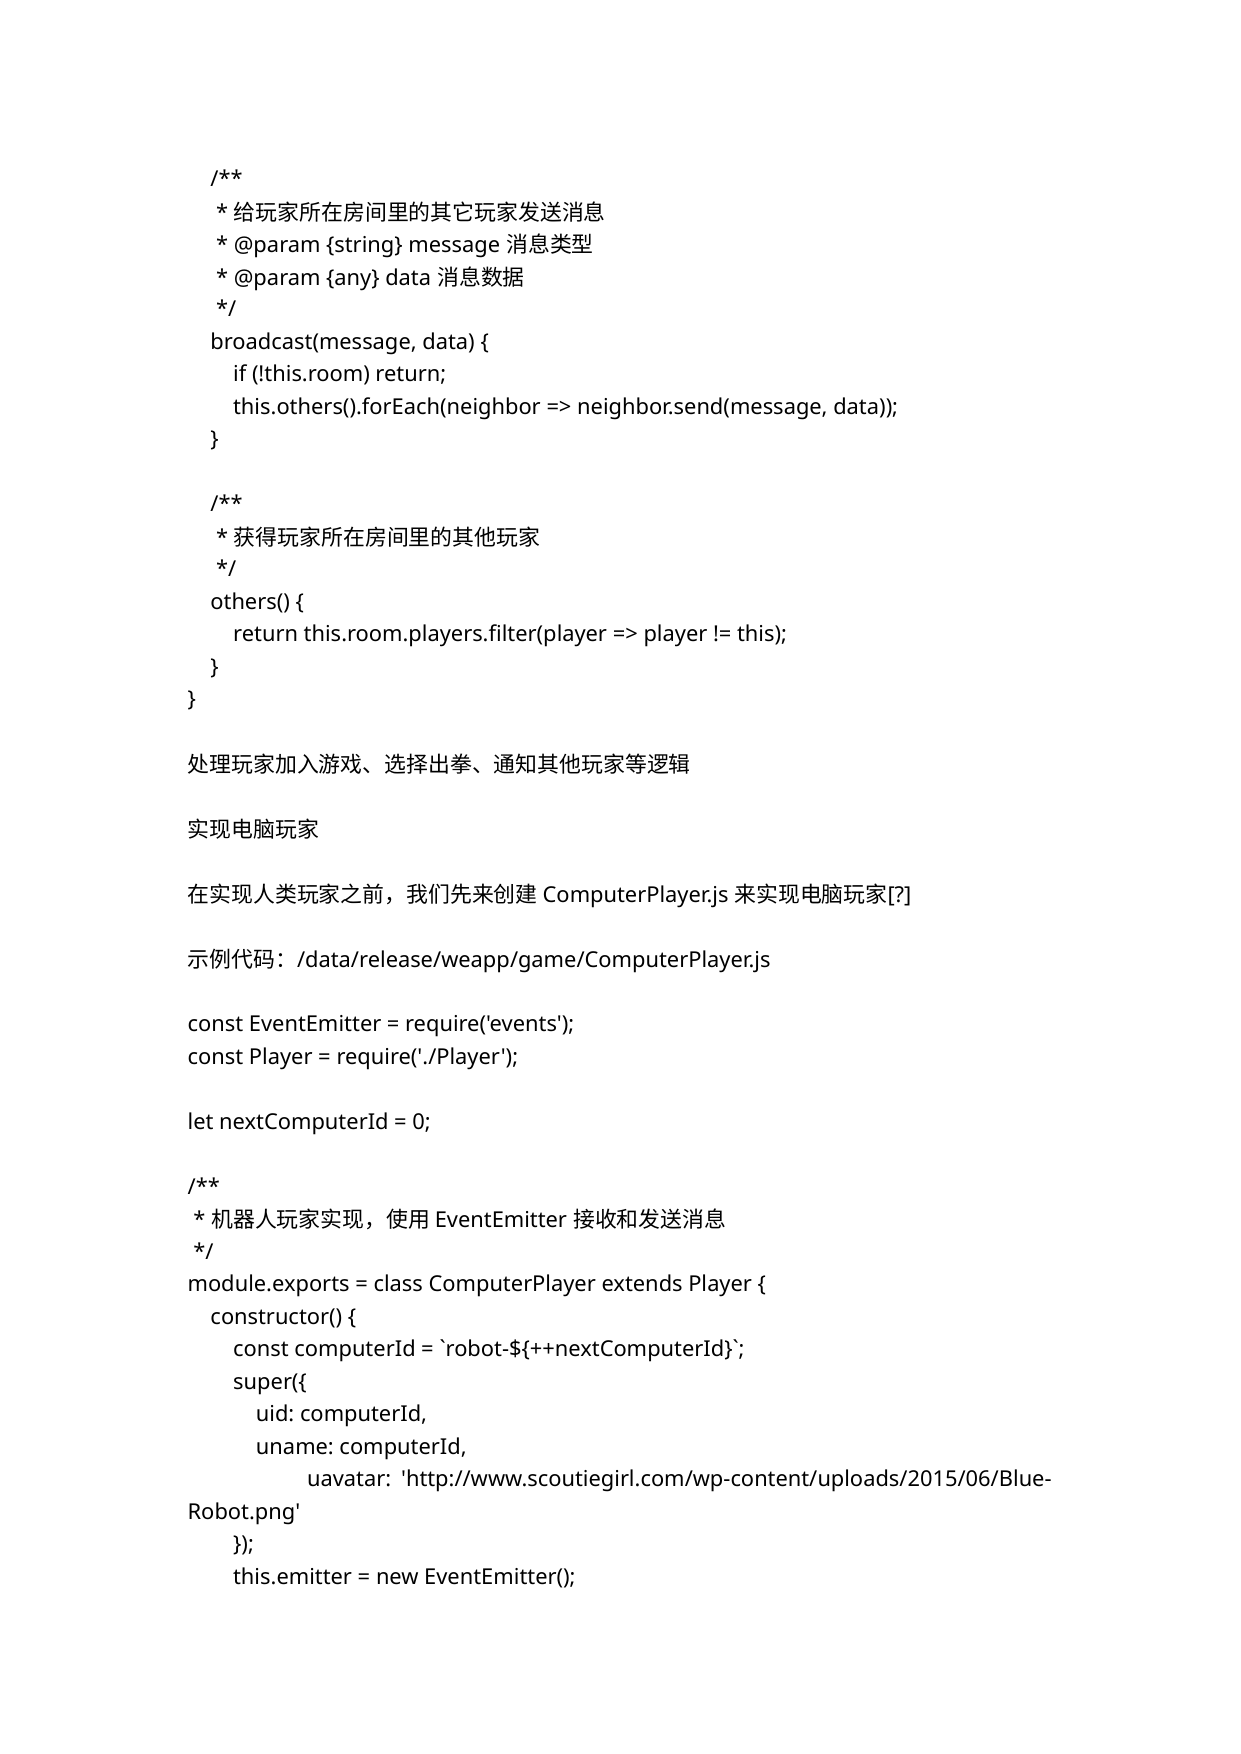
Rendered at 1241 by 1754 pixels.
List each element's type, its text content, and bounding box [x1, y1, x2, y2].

text let nextComputerId = 0; [187, 1104, 1053, 1137]
text * 给玩家所在房间里的其它玩家发送消息 [187, 194, 1053, 227]
text const Player = require('./Player'); [187, 1039, 1053, 1072]
text return this.room.players.filter(player => player != this); [187, 617, 1053, 649]
text * @param {any} data 消息数据 [187, 259, 1053, 292]
text 在实现人类玩家之前，我们先来创建 ComputerPlayer.js 来实现电脑玩家[?] [187, 877, 1053, 909]
text if (!this.room) return; [187, 357, 1053, 389]
text uname: computerId, [187, 1429, 1053, 1462]
text /** [187, 487, 1053, 519]
text 示例代码：/data/release/weapp/game/ComputerPlayer.js [187, 942, 1053, 974]
text */ [187, 1234, 1053, 1267]
text uid: computerId, [187, 1397, 1053, 1429]
text 处理玩家加入游戏、选择出拳、通知其他玩家等逻辑 [187, 747, 1053, 779]
text */ [187, 552, 1053, 584]
text constructor() { [187, 1299, 1053, 1332]
text module.exports = class ComputerPlayer extends Player { [187, 1267, 1053, 1299]
text /** [187, 1169, 1053, 1202]
text }); [187, 1527, 1053, 1559]
text } [187, 649, 1053, 682]
text uavatar: 'http://www.scoutiegirl.com/wp-content/uploads/2015/06/Blue-Robot.png' [187, 1462, 1053, 1527]
text * @param {string} message 消息类型 [187, 227, 1053, 259]
text const computerId = `robot-${++nextComputerId}`; [187, 1332, 1053, 1364]
text super({ [187, 1364, 1053, 1397]
text * 获得玩家所在房间里的其他玩家 [187, 519, 1053, 552]
text this.emitter = new EventEmitter(); [187, 1559, 1053, 1592]
text /** [187, 162, 1053, 194]
text * 机器人玩家实现，使用 EventEmitter 接收和发送消息 [187, 1202, 1053, 1234]
text broadcast(message, data) { [187, 324, 1053, 357]
text } [187, 682, 1053, 714]
text const EventEmitter = require('events'); [187, 1007, 1053, 1039]
text */ [187, 292, 1053, 324]
text 实现电脑玩家 [187, 812, 1053, 844]
text this.others().forEach(neighbor => neighbor.send(message, data)); [187, 389, 1053, 422]
text } [187, 422, 1053, 454]
text others() { [187, 584, 1053, 617]
